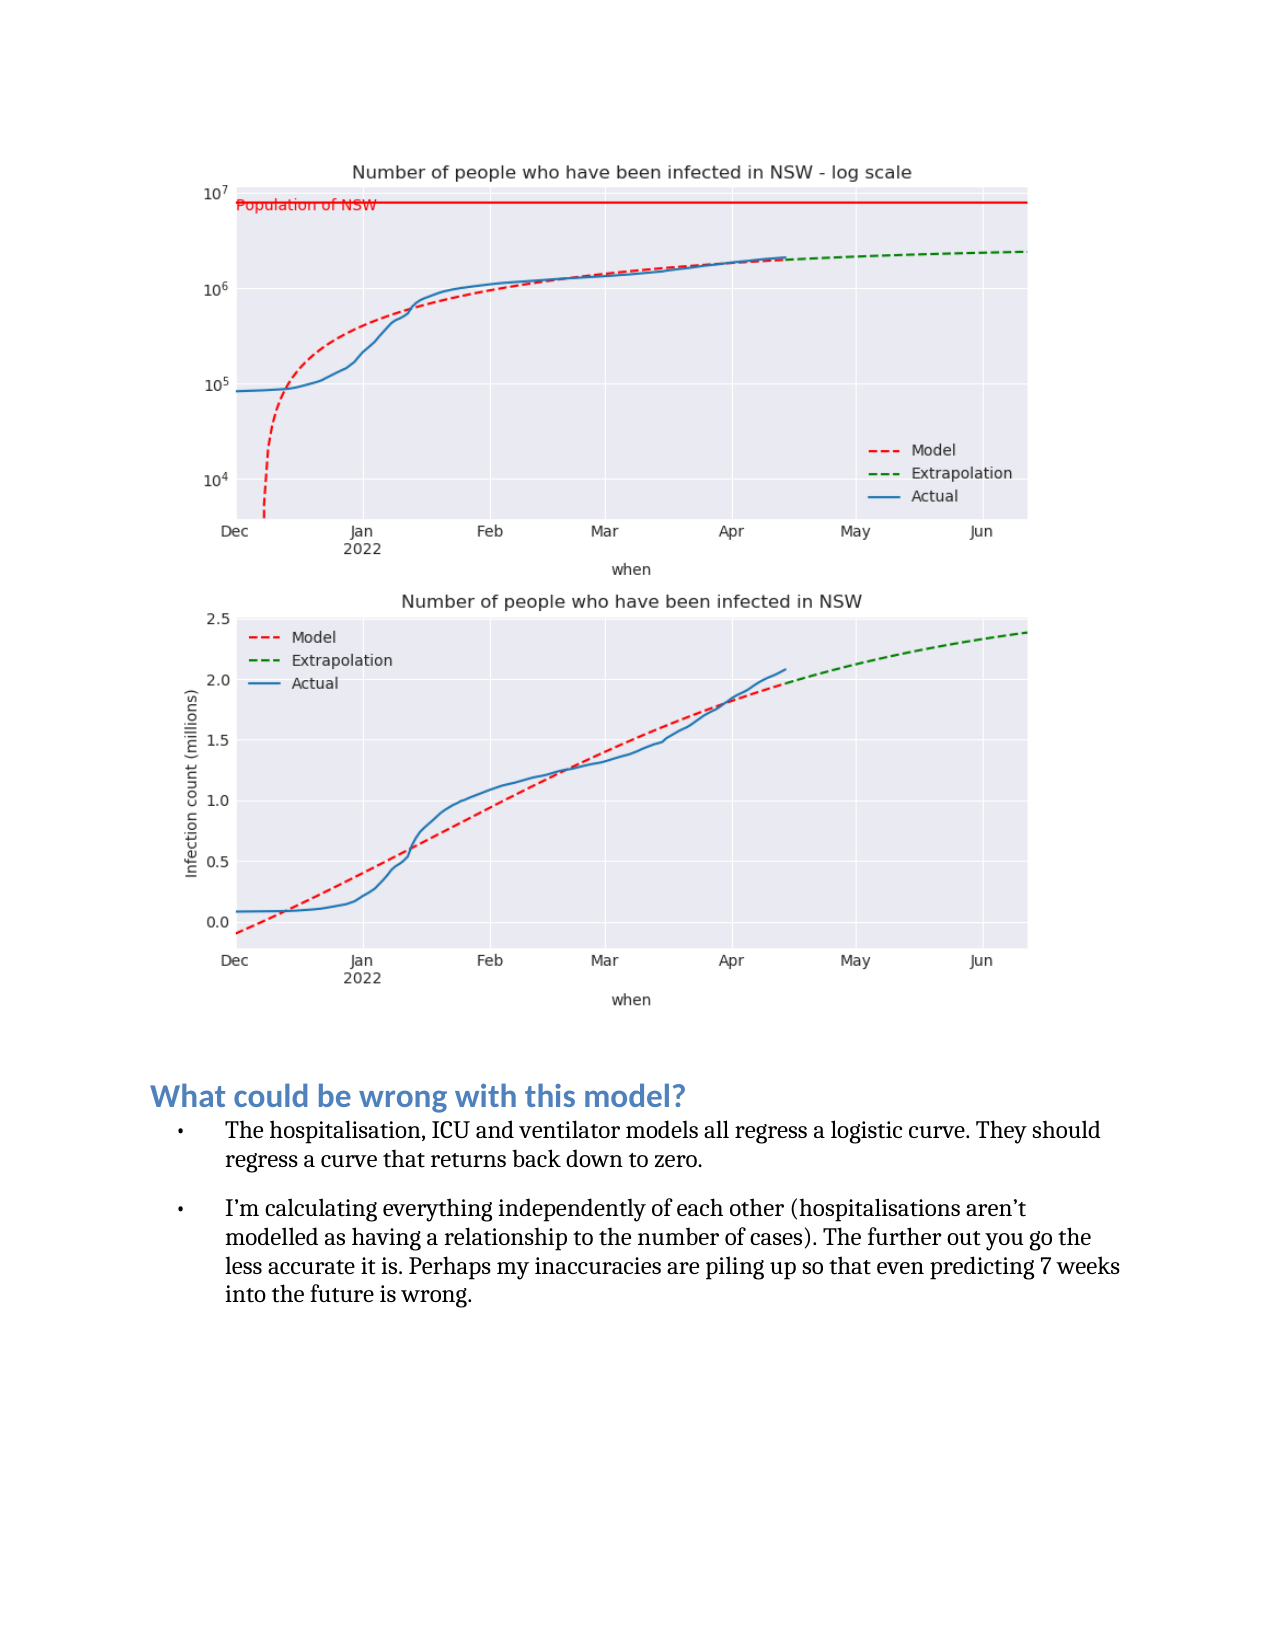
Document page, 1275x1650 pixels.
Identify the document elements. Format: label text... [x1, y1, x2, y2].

subtitle What could be wrong with this model? [150, 1075, 1125, 1116]
list I’m calculating everything independently of each other (hospitalisations aren’t modelled as having a relationship to the number of cases). The further out you go the less accurate it is. Perhaps my inaccuracies are piling up so that even predicting 7 weeks into the future is wrong. [175, 1194, 1125, 1309]
picture [168, 150, 1044, 1025]
list The hospitalisation, ICU and ventilator models all regress a logistic curve. They should regress a curve that returns back down to zero. [175, 1116, 1125, 1173]
